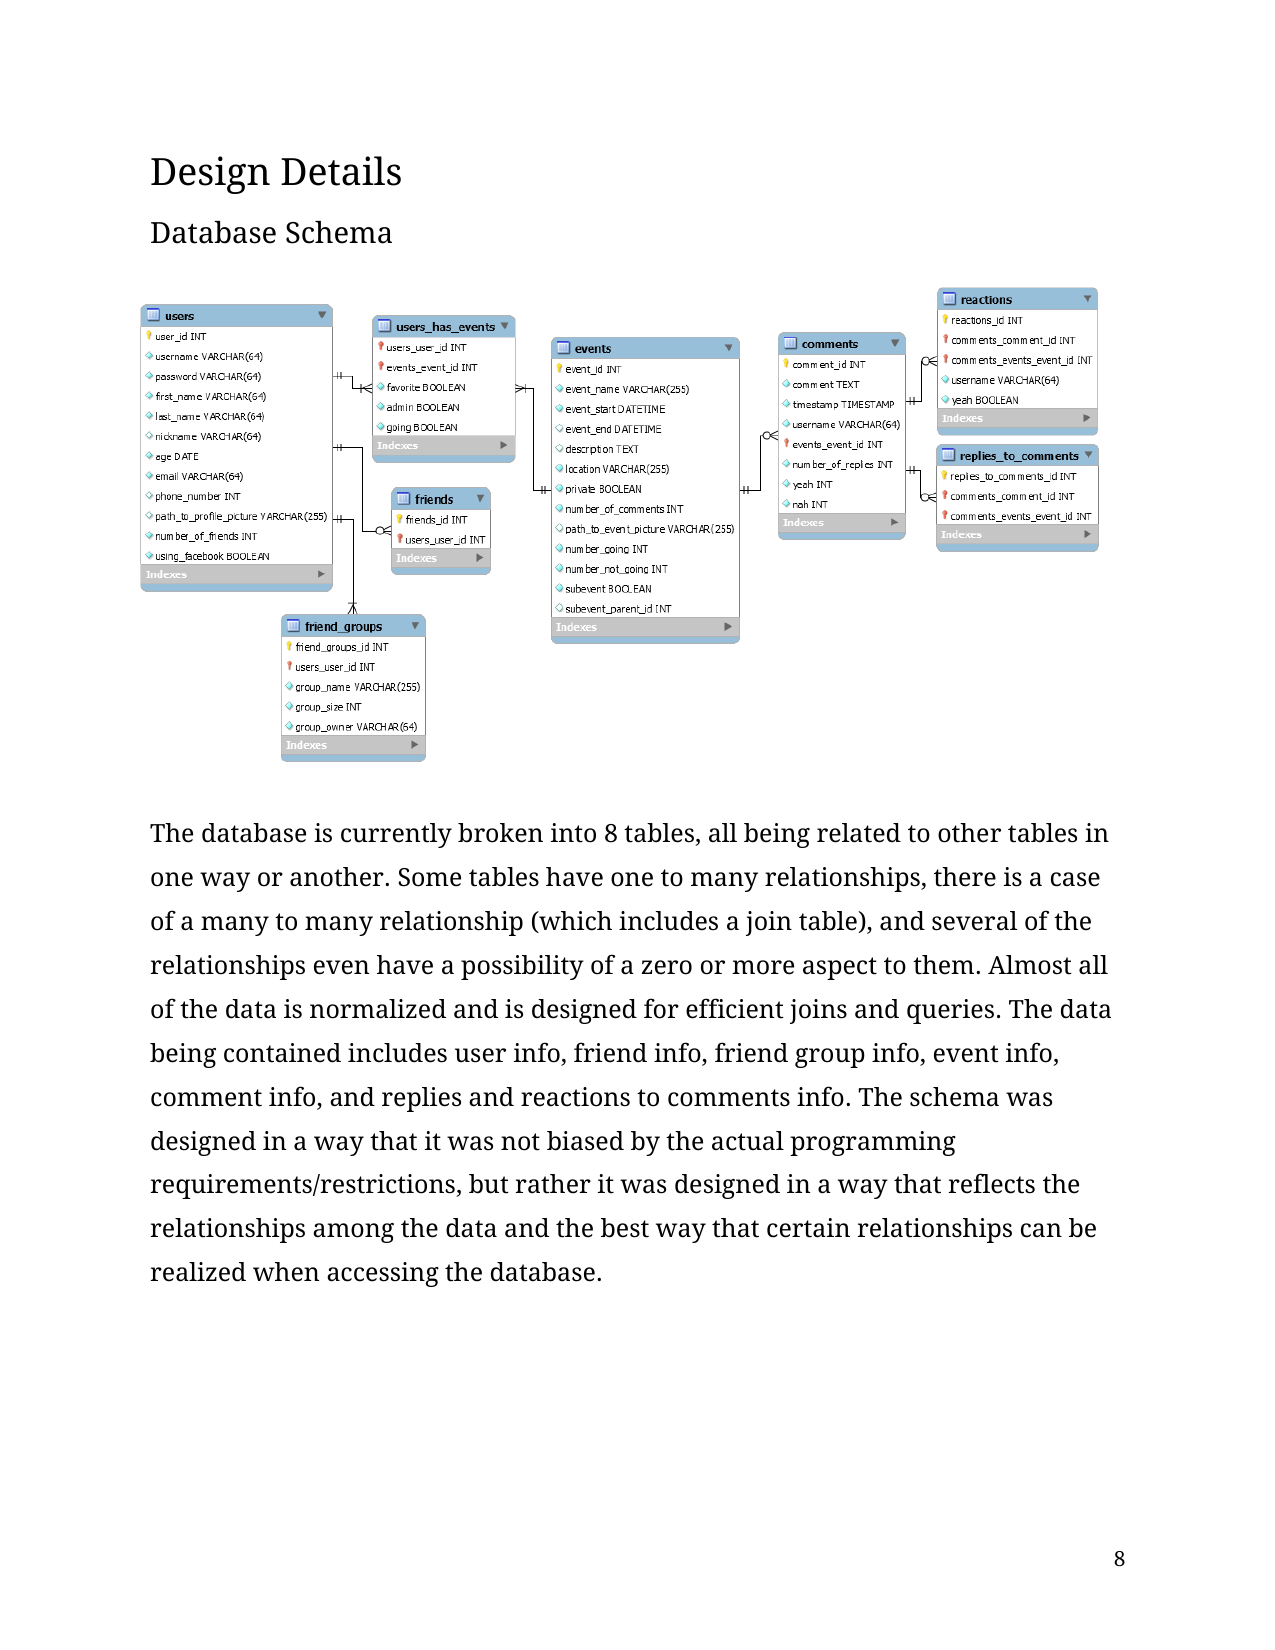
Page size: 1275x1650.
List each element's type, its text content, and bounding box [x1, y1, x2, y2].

subtitle Database Schema [150, 216, 1125, 250]
subtitle Design Details [150, 150, 1125, 194]
picture [131, 278, 1107, 770]
